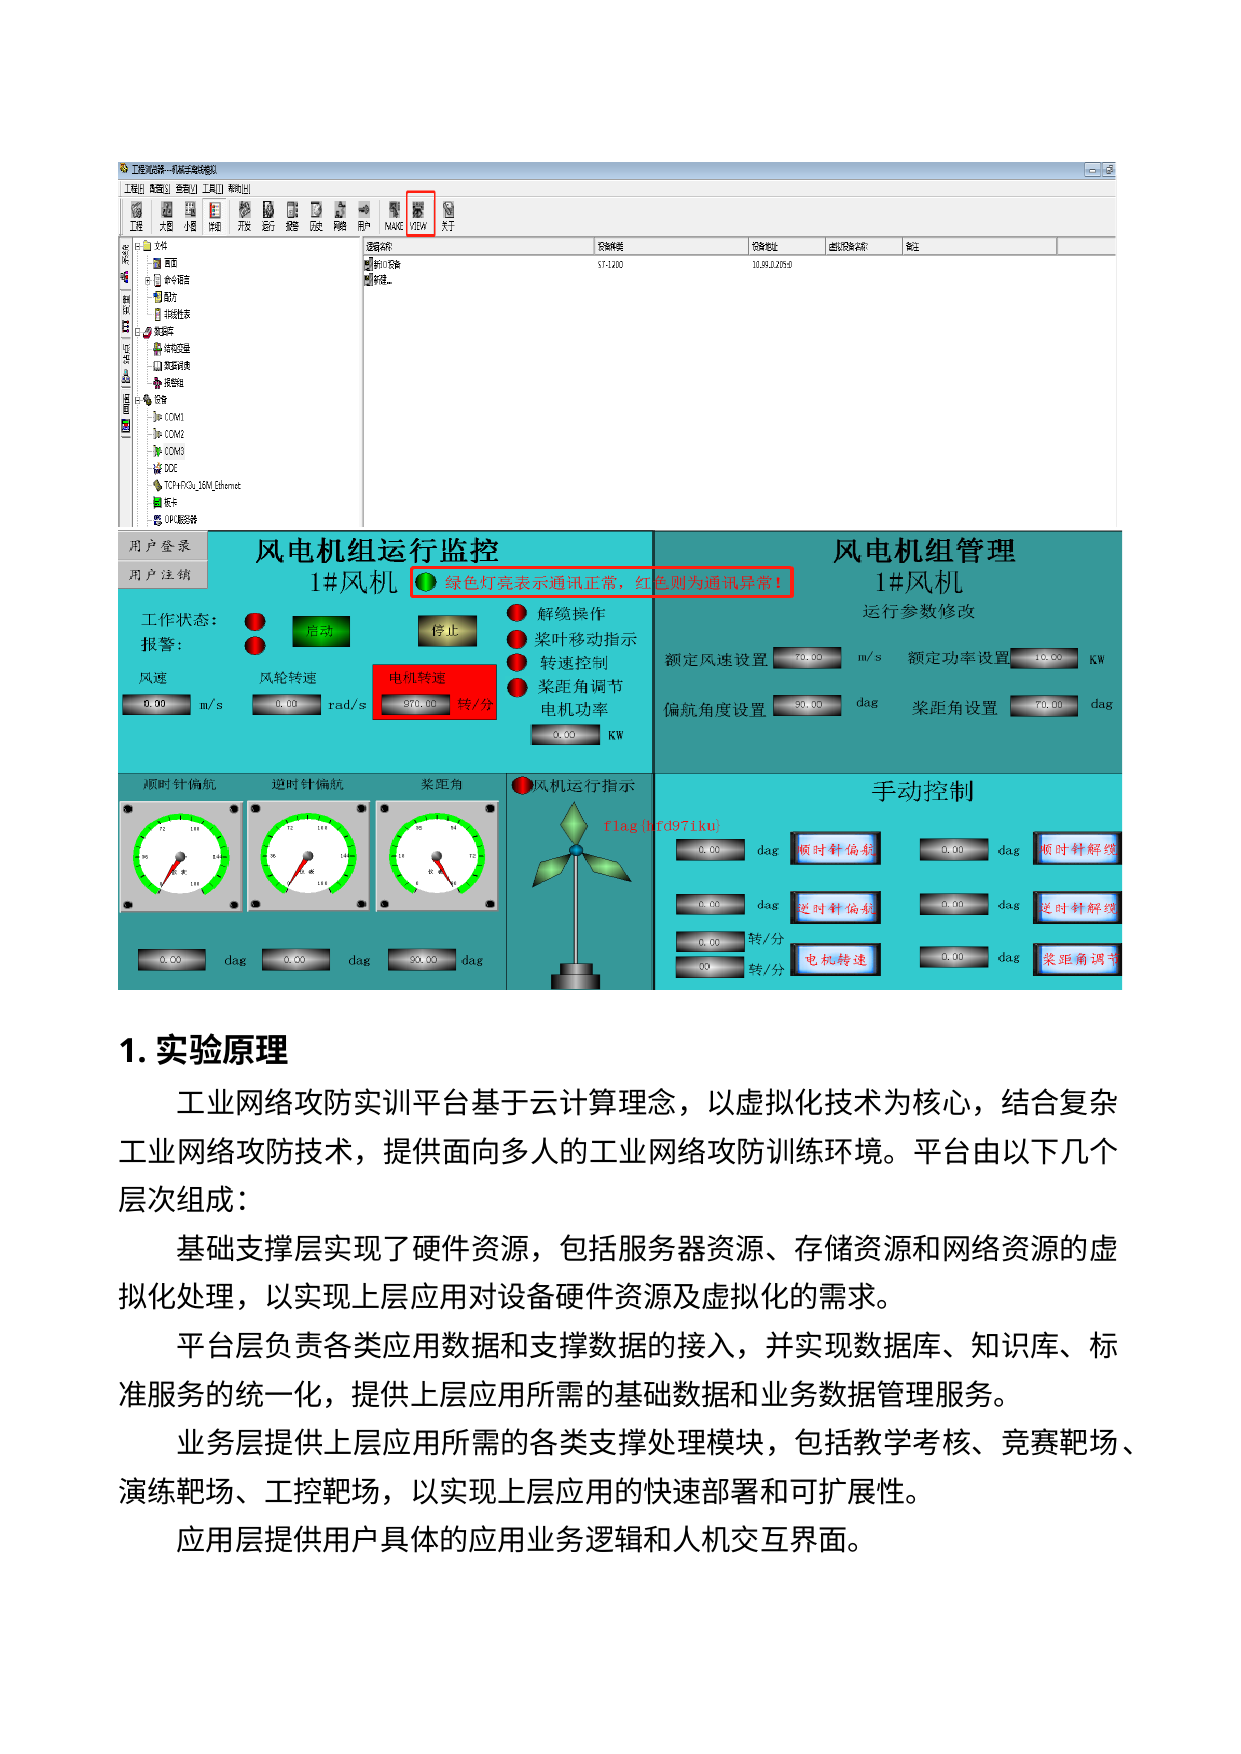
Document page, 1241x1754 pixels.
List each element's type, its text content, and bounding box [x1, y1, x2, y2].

text 应用层提供用户具体的应用业务逻辑和人机交互界面。 [118, 1517, 1122, 1559]
picture [118, 530, 1123, 990]
picture [118, 162, 1117, 527]
text 业务层提供上层应用所需的各类支撑处理模块，包括教学考核、竞赛靶场、演练靶场、工控靶场，以实现上层应用的快速部署和可扩展性。 [118, 1420, 1122, 1511]
text 平台层负责各类应用数据和支撑数据的接入，并实现数据库、知识库、标准服务的统一化，提供上层应用所需的基础数据和业务数据管理服务。 [118, 1323, 1122, 1413]
text 工业网络攻防实训平台基于云计算理念，以虚拟化技术为核心，结合复杂工业网络攻防技术，提供面向多人的工业网络攻防训练环境。平台由以下几个层次组成： [118, 1080, 1122, 1219]
list 实验原理 [118, 1024, 1122, 1073]
text 基础支撑层实现了硬件资源，包括服务器资源、存储资源和网络资源的虚拟化处理，以实现上层应用对设备硬件资源及虚拟化的需求。 [118, 1226, 1122, 1316]
